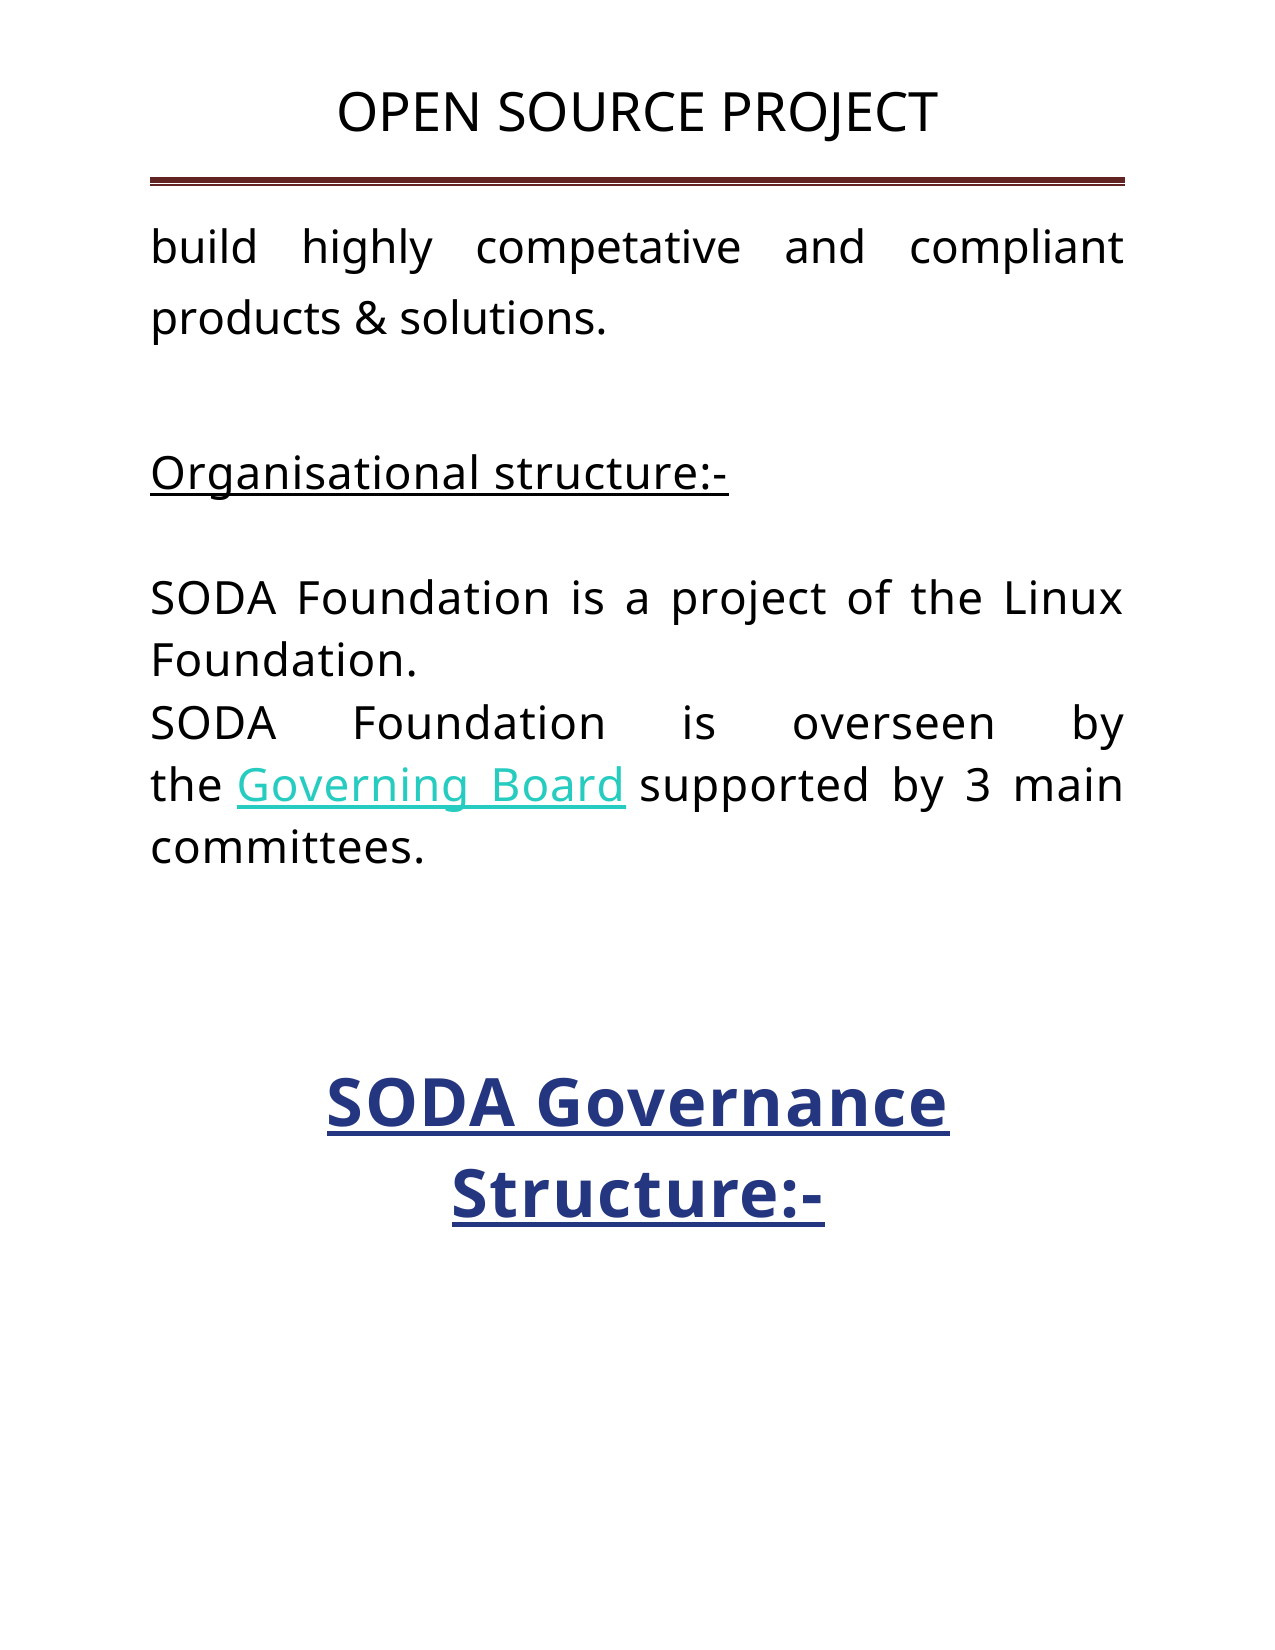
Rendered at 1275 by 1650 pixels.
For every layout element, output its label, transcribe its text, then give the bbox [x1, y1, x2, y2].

text Organisational structure:- [150, 441, 1125, 503]
text SODA Governance Structure:- [150, 1055, 1125, 1237]
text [150, 214, 1125, 348]
text SODA Foundation is overseen by the Governing Board supported by 3 main committees. [150, 690, 1125, 877]
text SODA Foundation is a project of the Linux Foundation. [150, 565, 1125, 690]
